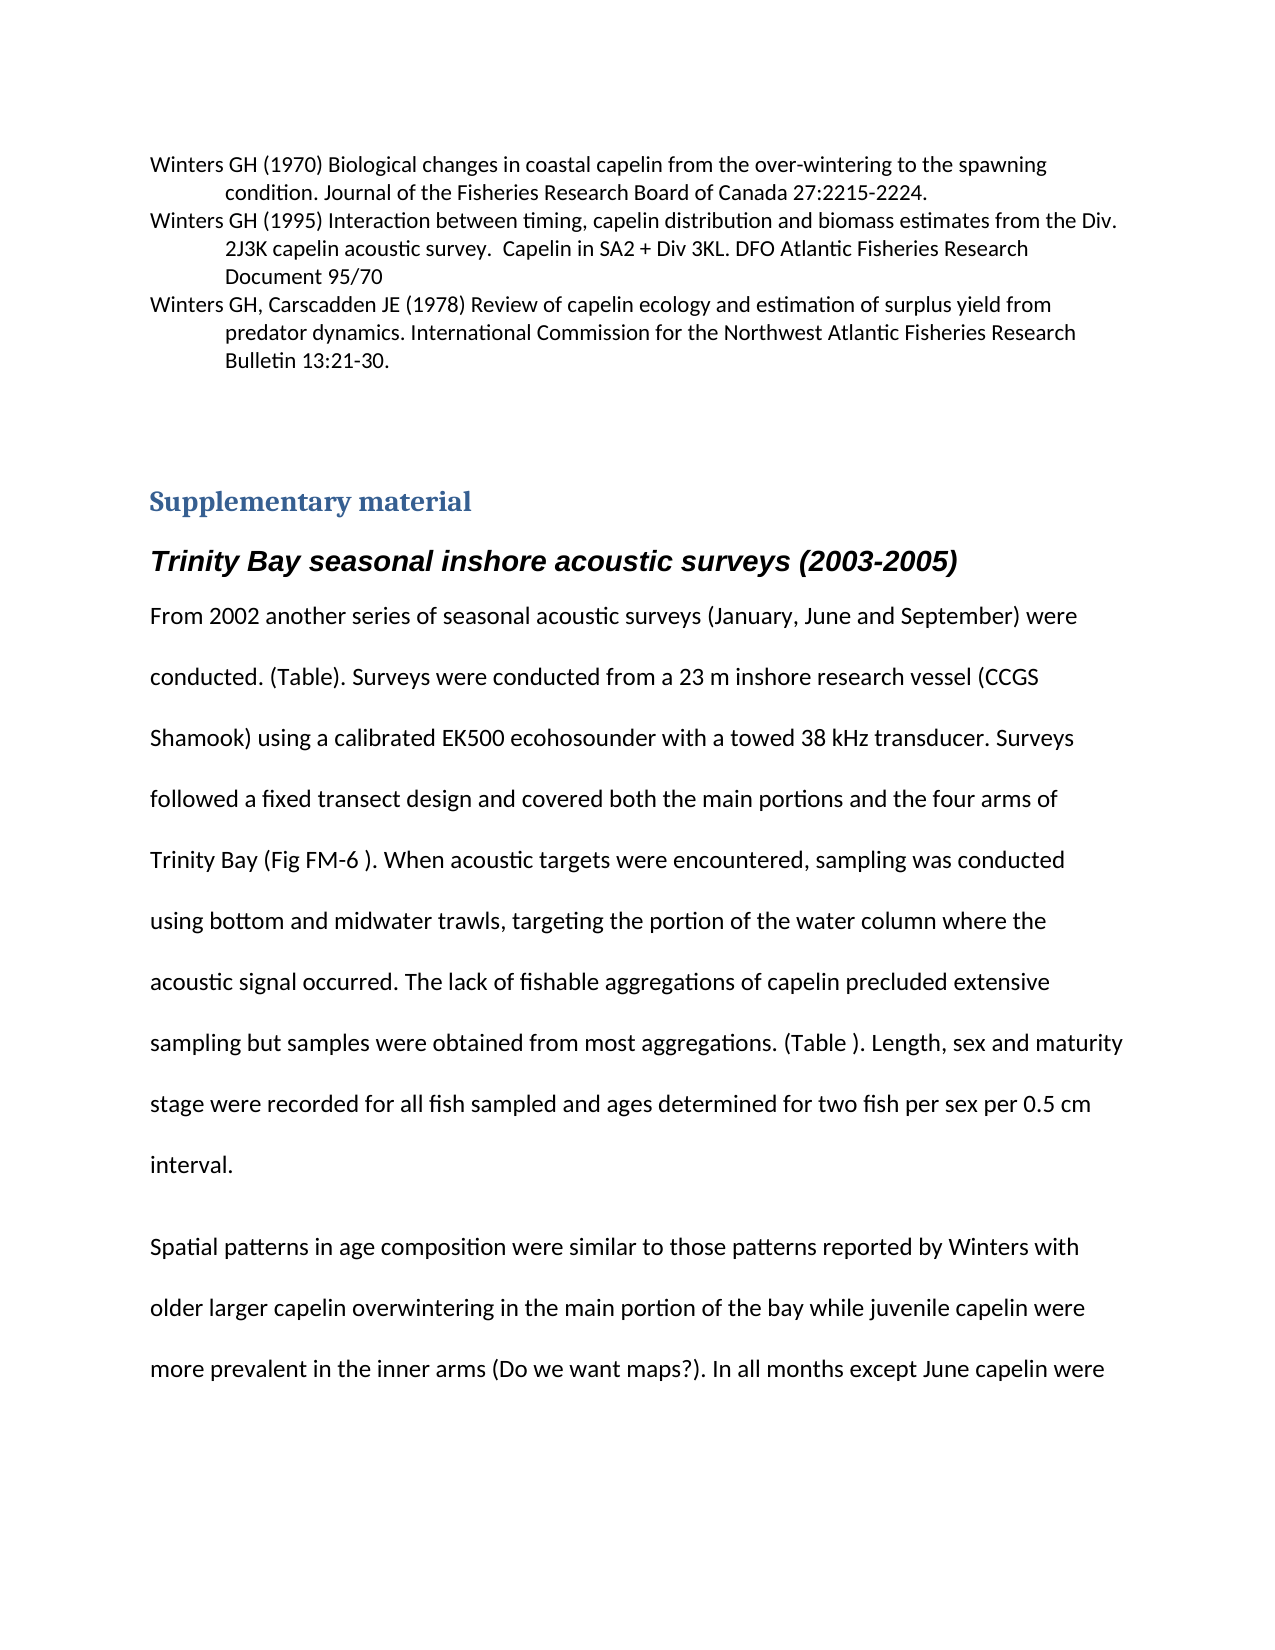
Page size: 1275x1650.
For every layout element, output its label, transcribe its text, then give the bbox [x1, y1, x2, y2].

text Winters GH (1970) Biological changes in coastal capelin from the over-wintering to the spawning condition. Journal of the Fisheries Research Board of Canada 27:2215-2224. [150, 150, 1125, 206]
subtitle Supplementary material [150, 485, 1125, 519]
text Winters GH (1995) Interaction between timing, capelin distribution and biomass estimates from the Div. 2J3K capelin acoustic survey. Capelin in SA2 + Div 3KL. DFO Atlantic Fisheries Research Document 95/70 [150, 206, 1125, 290]
subtitle Trinity Bay seasonal inshore acoustic surveys (2003-2005) [150, 544, 1125, 577]
text Winters GH, Carscadden JE (1978) Review of capelin ecology and estimation of surplus yield from predator dynamics. International Commission for the Northwest Atlantic Fisheries Research Bulletin 13:21-30. [150, 290, 1125, 374]
